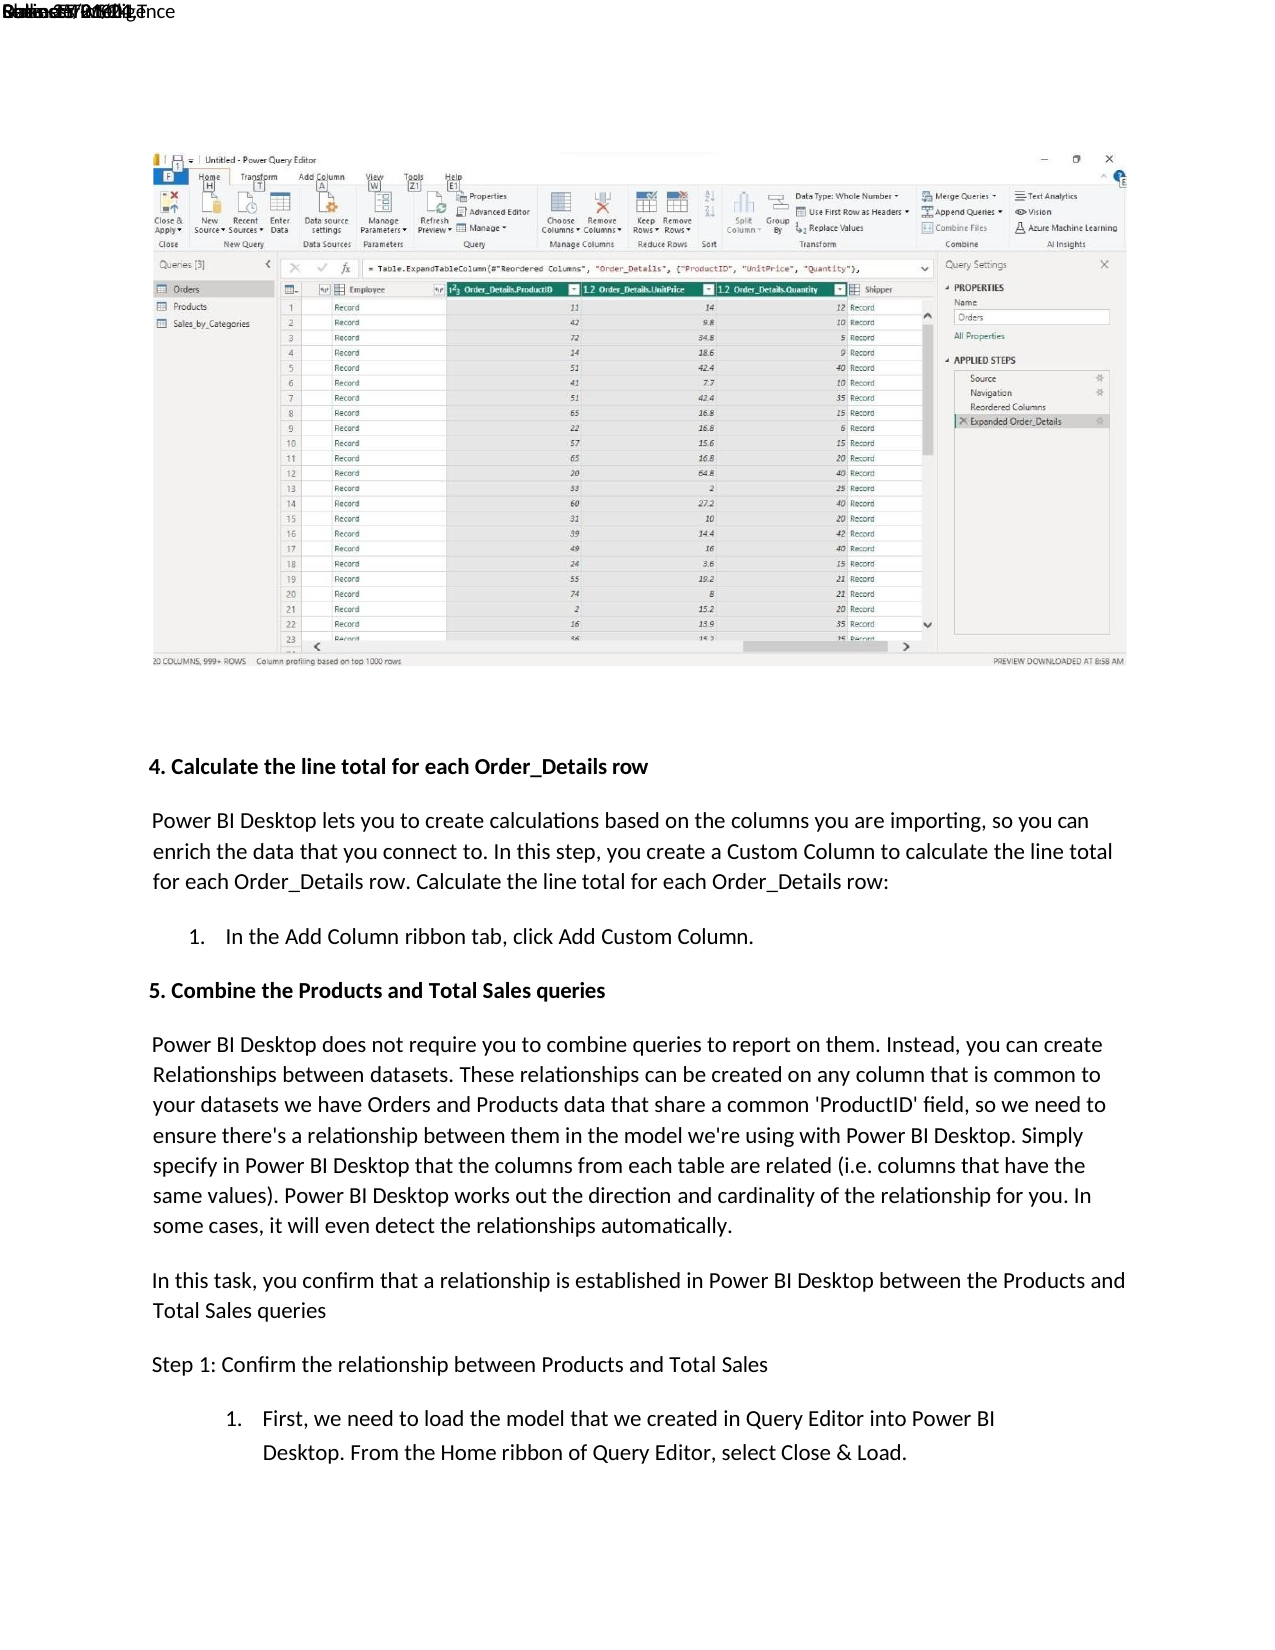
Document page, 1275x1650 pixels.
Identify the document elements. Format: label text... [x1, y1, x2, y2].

list First, we need to load the model that we created in Query Editor into Power BI Desktop. From the Home ribbon of Query Editor, select Close & Load. [225, 1404, 1078, 1466]
list In the Add Column ribbon tab, click Add Custom Column. [188, 922, 1256, 950]
text Power BI Desktop lets you to create calculations based on the columns you are importing, so you can [152, 806, 1256, 834]
text Step 1: Confirm the relationship between Products and Total Sales [152, 1350, 1256, 1378]
text enrich the data that you connect to. In this step, you create a Custom Column to calculate the line total for each Order_Details row. Calculate the line total for each Order_Details row: [153, 837, 1126, 895]
picture [153, 152, 1127, 666]
text In this task, you confirm that a relationship is established in Power BI Desktop between the Products and Total Sales queries [152, 1266, 1126, 1324]
text Power BI Desktop does not require you to combine queries to report on them. Instead, you can create Relationships between datasets. These relationships can be created on any column that is common to your datasets we have Orders and Products data that share a common 'ProductID' field, so we need to ensure there's a relationship between them in the model we're using with Power BI Desktop. Simply specify in Power BI Desktop that the columns from each table are related (i.e. columns that have the same values). Power BI Desktop works out the direction and cardinality of the relationship for you. In some cases, it will even detect the relationships automatically. [152, 1030, 1126, 1239]
subtitle Calculate the line total for each Order_Details row [148, 752, 1256, 780]
subtitle Combine the Products and Total Sales queries [148, 976, 1256, 1004]
